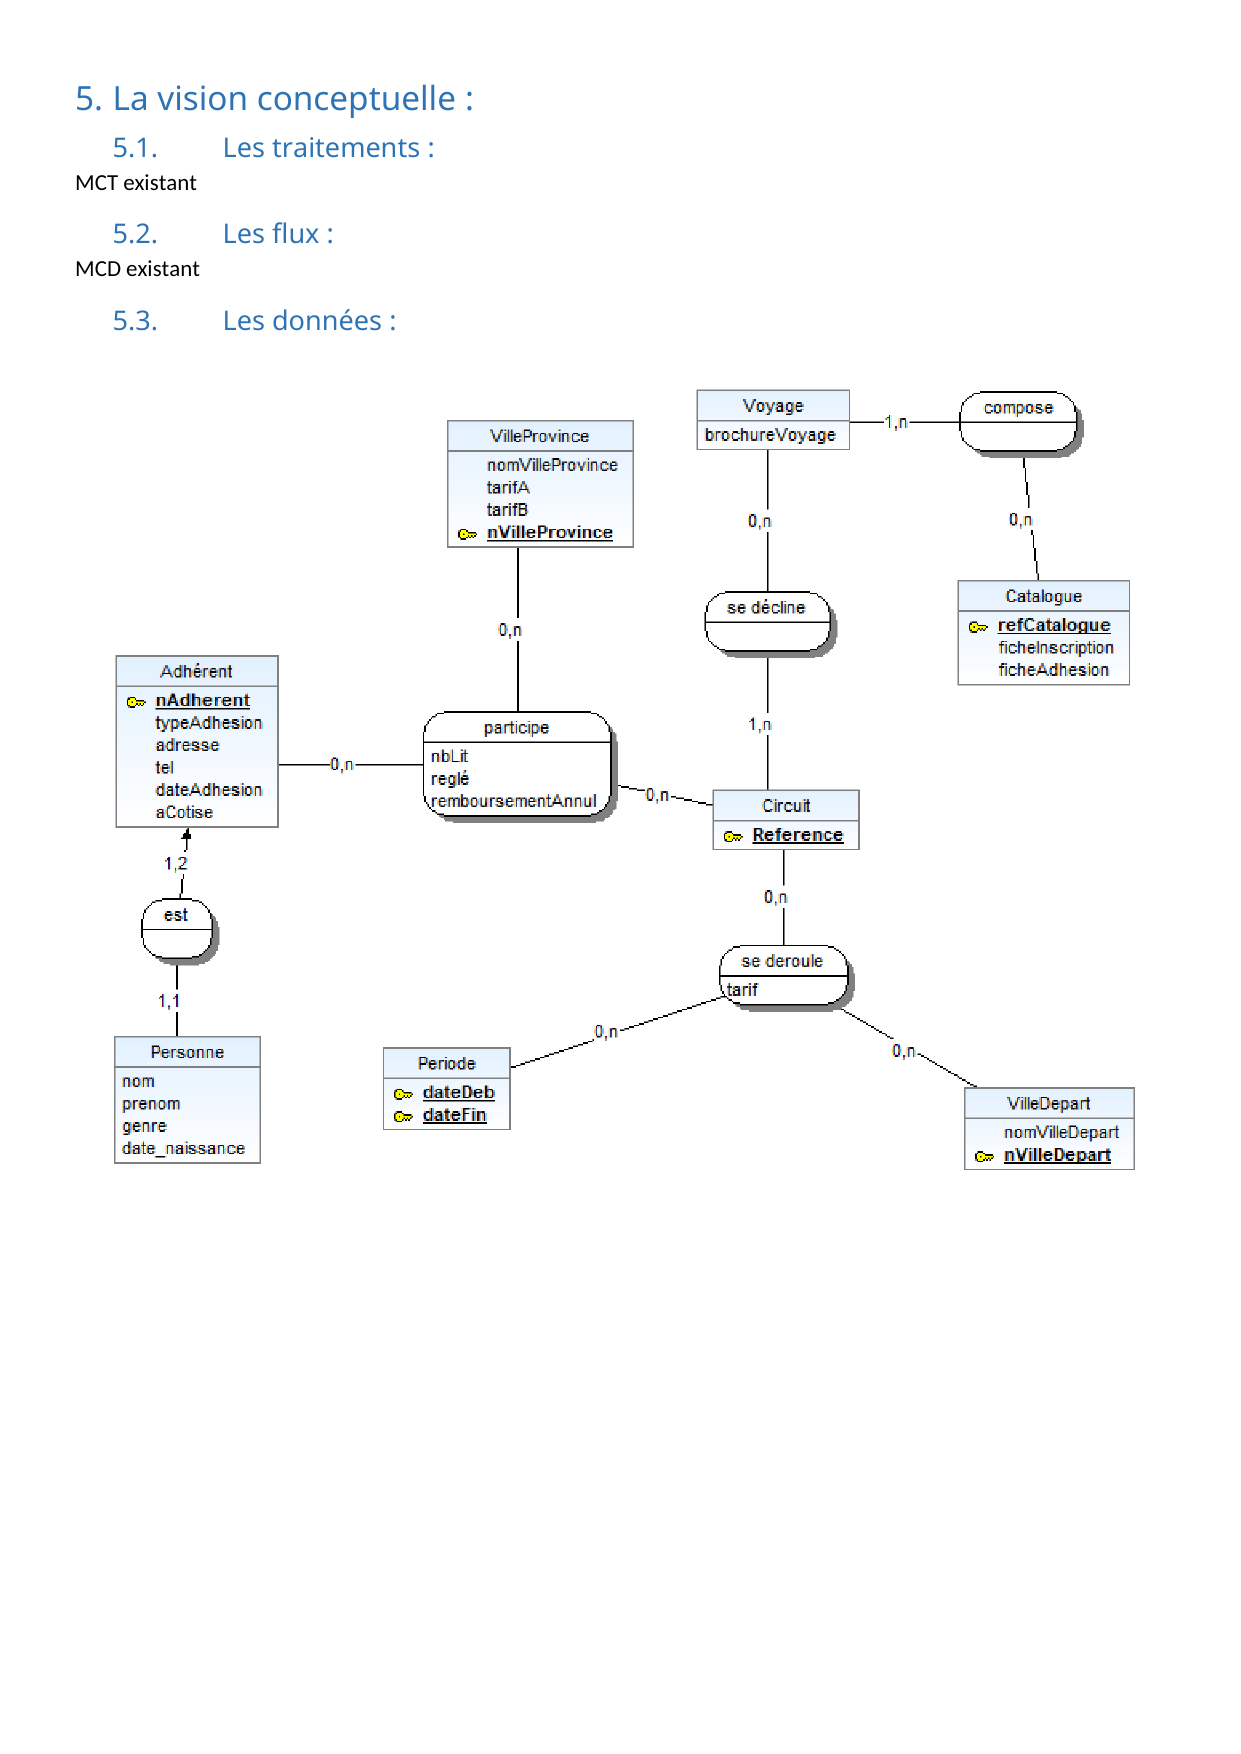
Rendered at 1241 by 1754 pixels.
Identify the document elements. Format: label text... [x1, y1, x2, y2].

text MCD existant [75, 254, 1165, 283]
picture [75, 341, 1166, 1202]
subtitle La vision conceptuelle : [75, 75, 1165, 120]
subtitle Les traitements : [112, 128, 1165, 165]
text MCT existant [75, 168, 1165, 196]
subtitle Les données : [112, 301, 1165, 338]
subtitle Les flux : [112, 215, 1165, 252]
